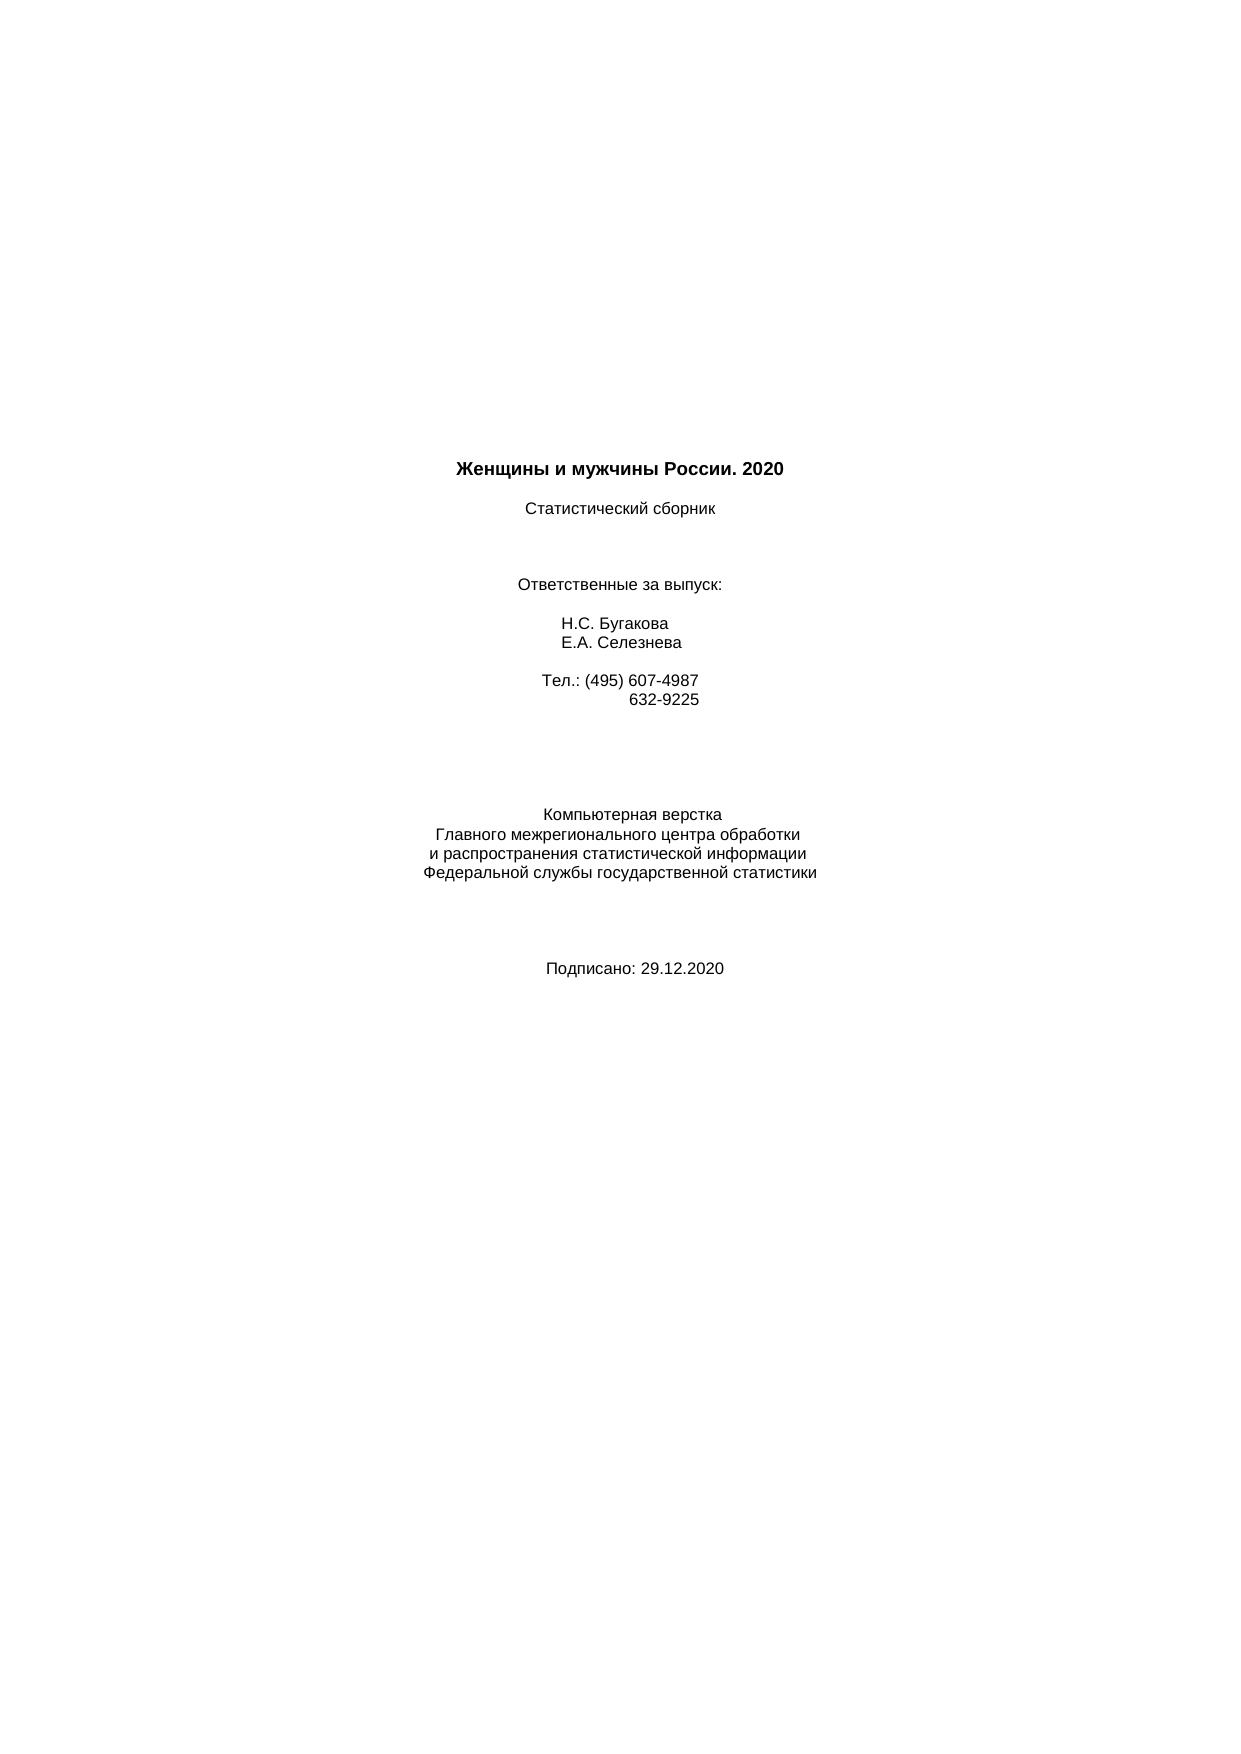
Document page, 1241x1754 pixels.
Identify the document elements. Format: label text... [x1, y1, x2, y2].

text 632-9225 [369, 690, 871, 709]
text Тел.: (495) 607-4987 [369, 671, 871, 690]
text Ответственные за выпуск: [369, 575, 871, 594]
text Женщины и мужчины России. 2020 [369, 458, 871, 479]
text Н.С. Бугакова [561, 613, 871, 633]
text Компьютерная верстка Главного межрегионального центра обработки и распространения статистической информации Федеральной службы государственной статистики [369, 805, 871, 882]
text Е.А. Селезнева [561, 633, 871, 652]
text Статистический сборник [369, 498, 871, 518]
text Подписано: 29.12.2020 [369, 958, 871, 978]
